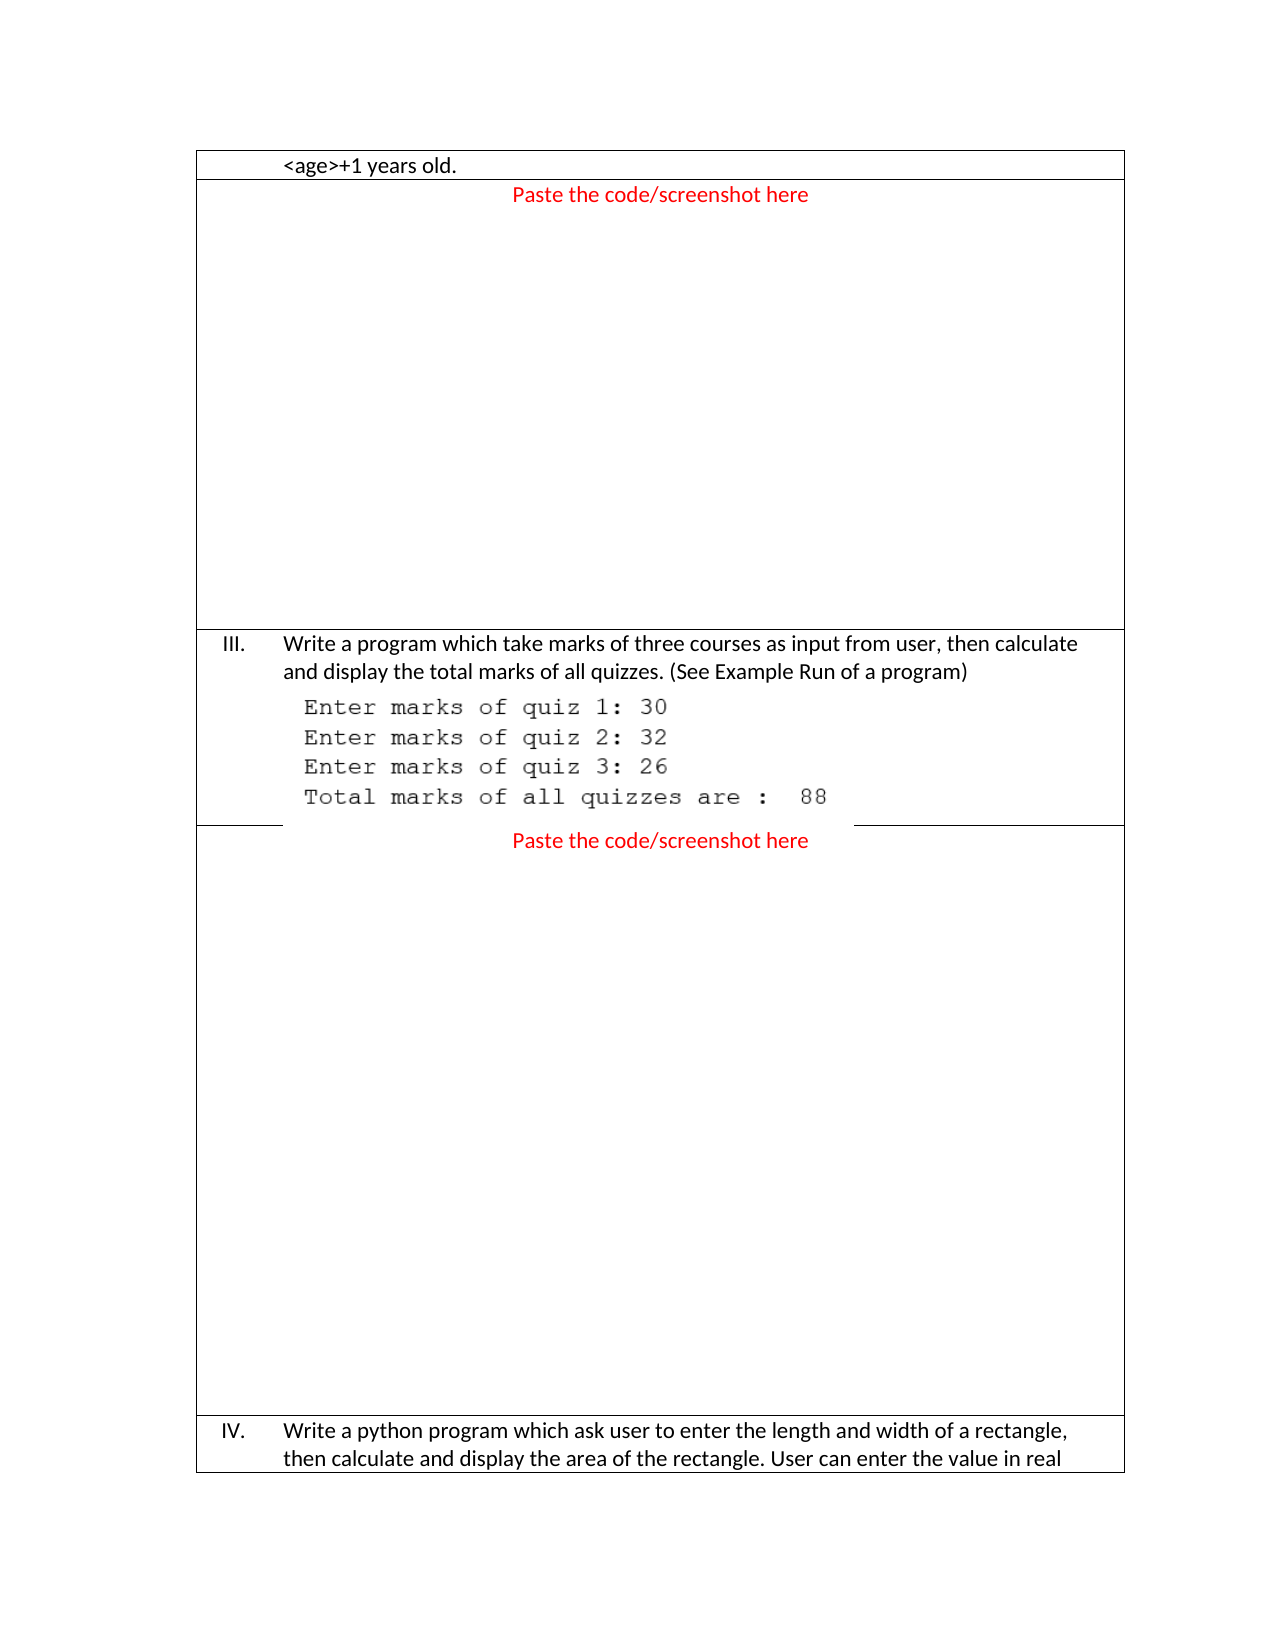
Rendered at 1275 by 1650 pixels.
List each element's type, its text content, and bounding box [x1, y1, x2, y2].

table_cell Write a program which take marks of three courses as input from user, then calculate and display the total marks of all quizzes. (See Example Run of a program) [197, 630, 1124, 825]
picture [283, 685, 854, 826]
table_cell Paste the code/screenshot here [197, 826, 1124, 1415]
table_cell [197, 1416, 1124, 1472]
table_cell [197, 151, 1124, 179]
table_cell Paste the code/screenshot here [197, 180, 1124, 628]
